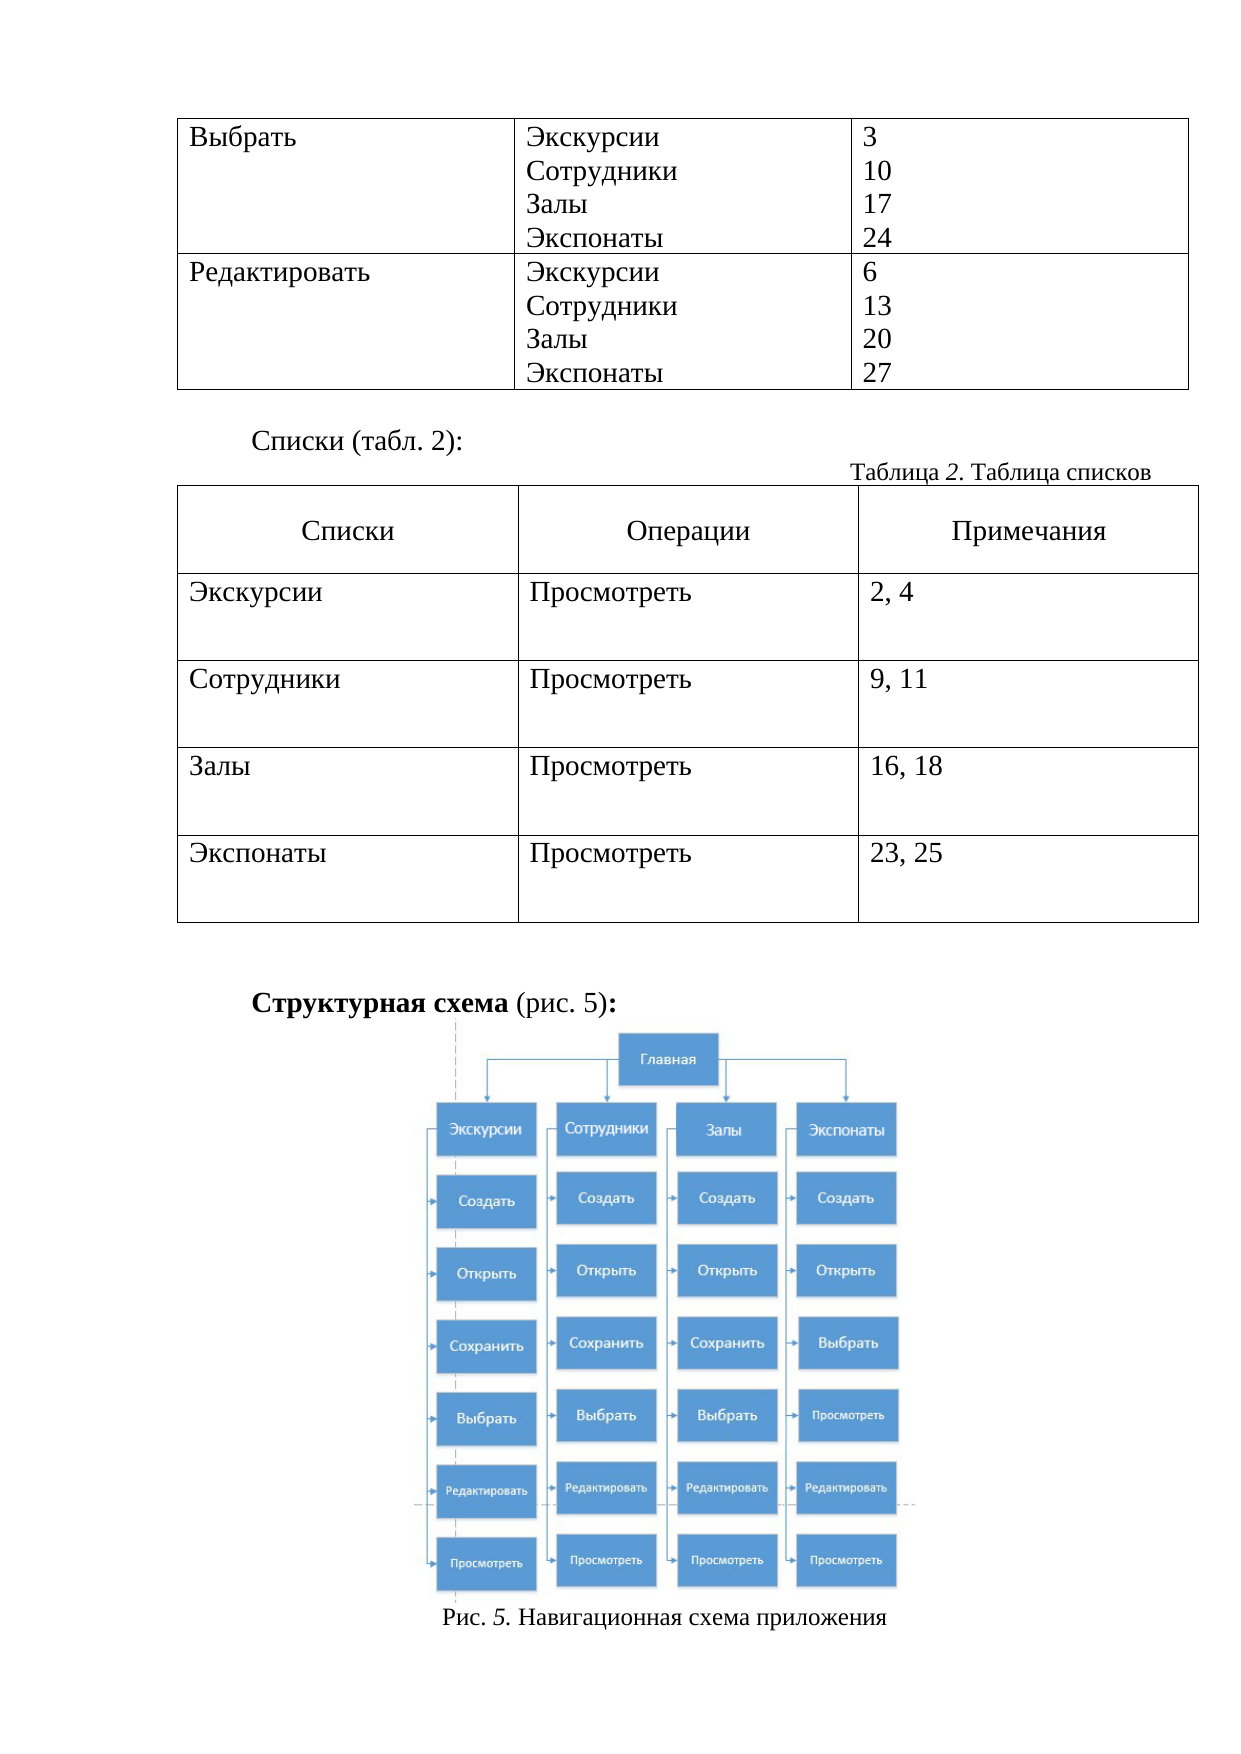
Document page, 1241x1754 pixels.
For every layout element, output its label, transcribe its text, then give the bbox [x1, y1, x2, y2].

table_cell Выбрать [178, 119, 514, 253]
table_header Списки [178, 486, 518, 573]
table_cell Просмотреть [519, 748, 858, 834]
table_cell Просмотреть [519, 661, 858, 747]
table_cell 23, 25 [859, 836, 1198, 922]
table_cell Залы [178, 748, 518, 834]
text Структурная схема (рис. 5): [177, 985, 1152, 1019]
picture [413, 1018, 916, 1603]
table_cell Экскурсии [178, 574, 518, 660]
table_cell 2, 4 [859, 574, 1198, 660]
table_cell Сотрудники [178, 661, 518, 747]
table_cell 6 13 20 27 [852, 254, 1188, 388]
table_cell 16, 18 [859, 748, 1198, 834]
table_cell Просмотреть [519, 574, 858, 660]
text Таблица 2. Таблица списков [177, 457, 1152, 485]
table_cell Редактировать [178, 254, 514, 388]
table_cell Просмотреть [519, 836, 858, 922]
table_cell Экспонаты [178, 836, 518, 922]
table_header Операции [519, 486, 858, 573]
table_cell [515, 119, 851, 253]
table_cell 3 10 17 24 [852, 119, 1188, 253]
table_header Примечания [859, 486, 1198, 573]
table_cell Экскурсии Сотрудники Залы Экспонаты [515, 254, 851, 388]
text Рис. 5. Навигационная схема приложения [177, 1602, 1152, 1631]
table_cell 9, 11 [859, 661, 1198, 747]
text Списки (табл. 2): [177, 423, 1152, 457]
